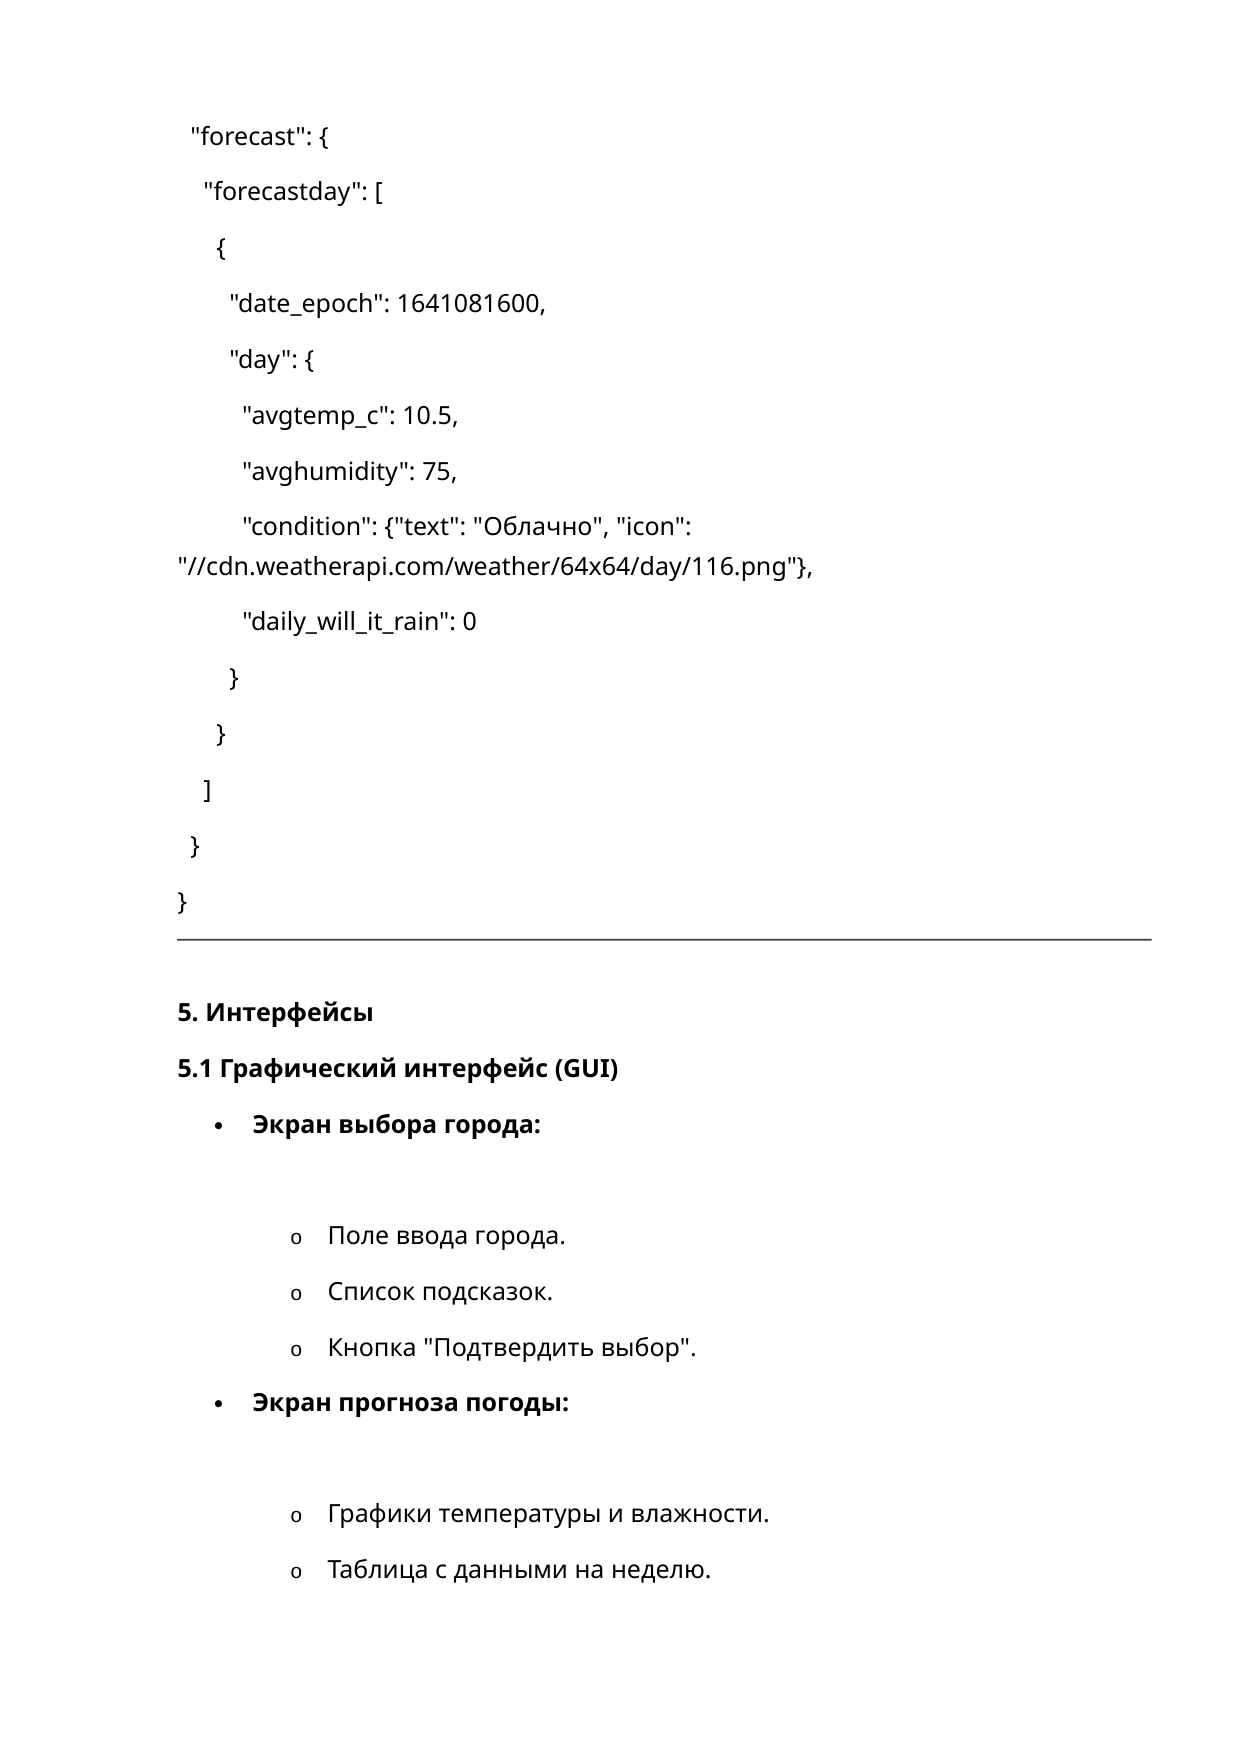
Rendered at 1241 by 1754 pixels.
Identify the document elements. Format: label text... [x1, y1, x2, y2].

list Экран выбора города: [215, 1106, 1152, 1196]
list Список подсказок. [290, 1273, 1152, 1307]
text } [177, 716, 1152, 750]
text 5.1 Графический интерфейс (GUI) [177, 1051, 1152, 1085]
text ] [177, 771, 1152, 806]
text "avgtemp_c": 10.5, [177, 397, 1152, 431]
list Кнопка "Подтвердить выбор". [290, 1329, 1152, 1363]
text } [177, 660, 1152, 694]
list Экран прогноза погоды: [215, 1385, 1152, 1474]
text } [177, 827, 1152, 861]
list Поле ввода города. [290, 1217, 1152, 1252]
text } [177, 883, 1152, 917]
list Таблица с данными на неделю. [290, 1552, 1152, 1586]
text "avghumidity": 75, [177, 453, 1152, 487]
text "day": { [177, 341, 1152, 376]
list Графики температуры и влажности. [290, 1496, 1152, 1530]
text "forecast": { [177, 118, 1152, 152]
text 5. Интерфейсы [177, 995, 1152, 1029]
text "forecastday": [ [177, 174, 1152, 208]
text "daily_will_it_rain": 0 [177, 604, 1152, 638]
text "date_epoch": 1641081600, [177, 286, 1152, 320]
text { [177, 230, 1152, 264]
text "condition": {"text": "Облачно", "icon": "//cdn.weatherapi.com/weather/64x64/day/116.png"}, [177, 509, 1152, 582]
